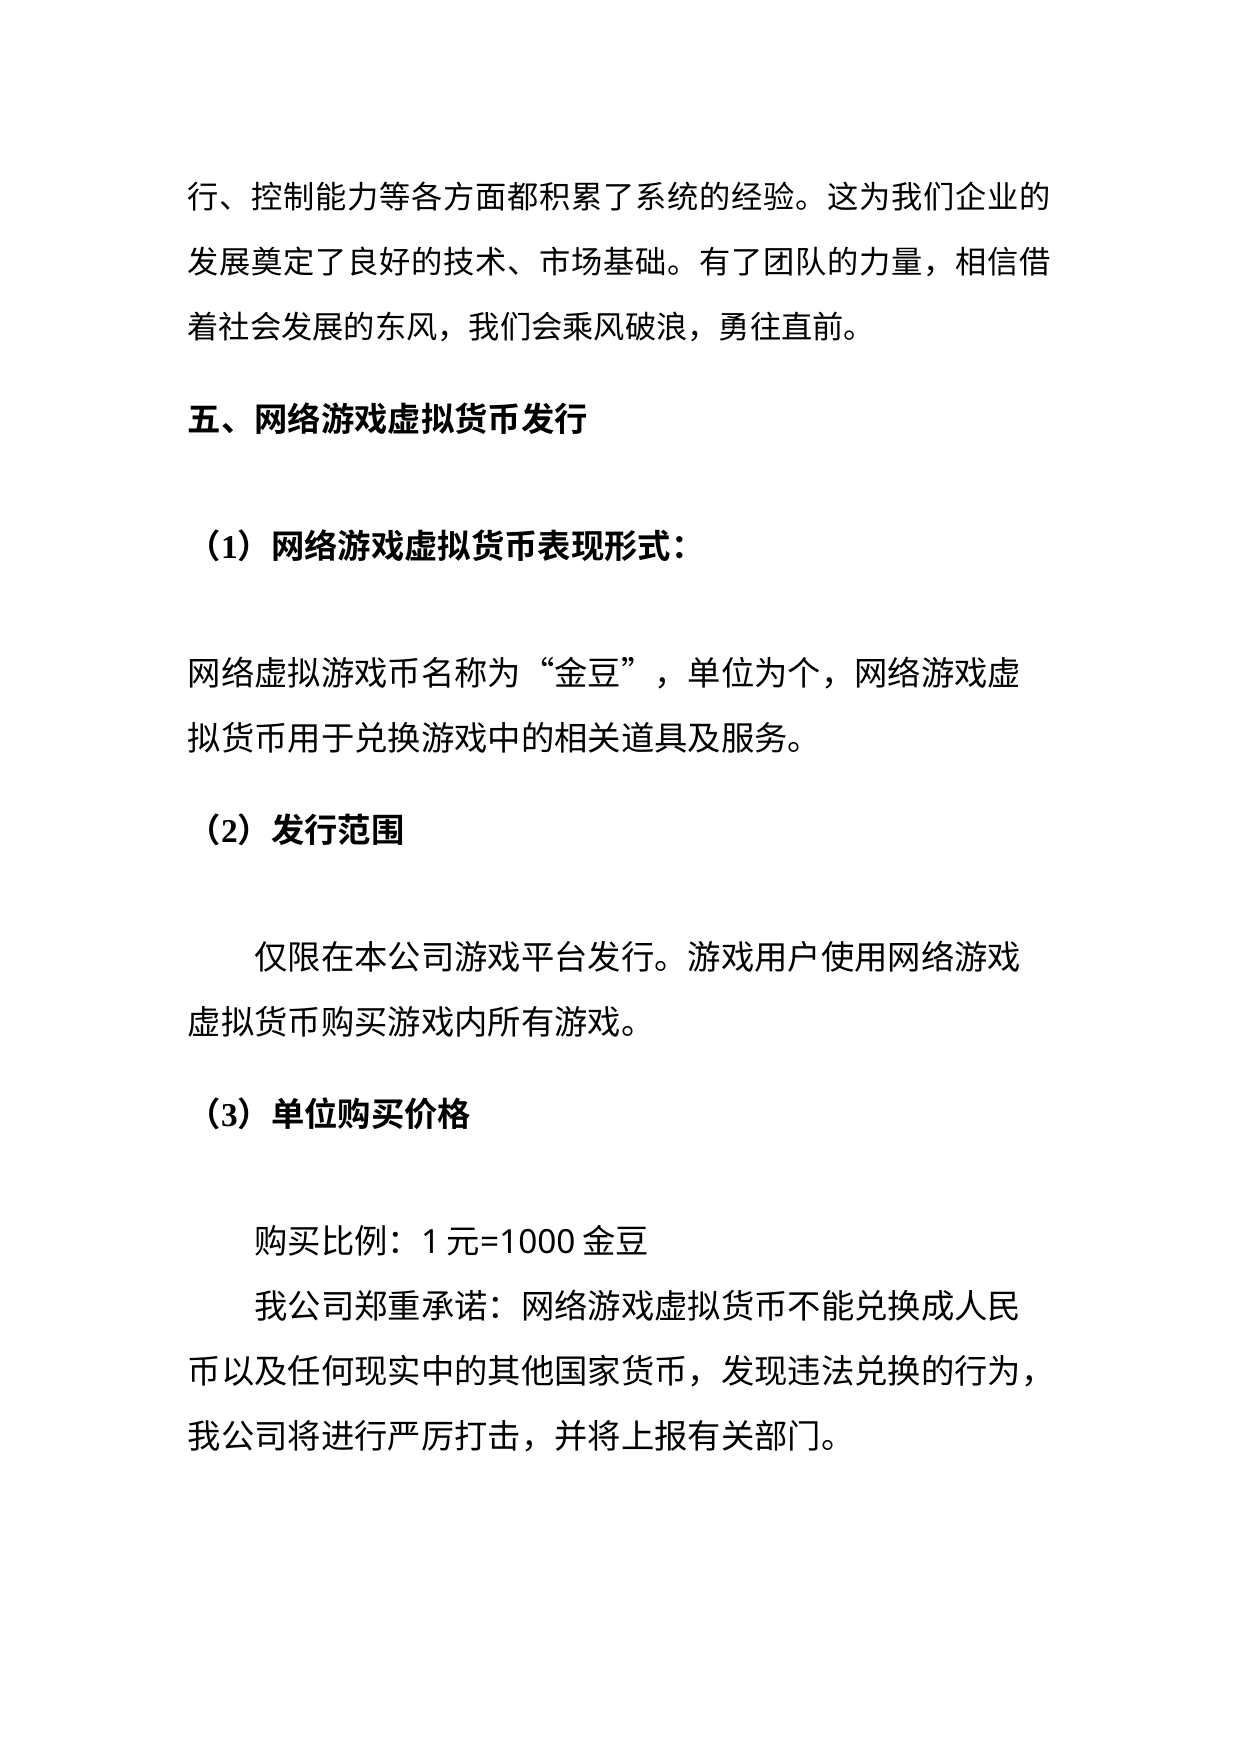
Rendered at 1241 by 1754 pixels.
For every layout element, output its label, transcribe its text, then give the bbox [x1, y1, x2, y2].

subtitle （1）网络游戏虚拟货币表现形式： [187, 511, 1053, 576]
text 网络虚拟游戏币名称为“金豆”，单位为个，网络游戏虚拟货币用于兑换游戏中的相关道具及服务。 [187, 638, 1053, 768]
subtitle 五、网络游戏虚拟货币发行 [187, 384, 1053, 449]
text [187, 162, 1053, 357]
text 我公司郑重承诺：网络游戏虚拟货币不能兑换成人民币以及任何现实中的其他国家货币，发现违法兑换的行为，我公司将进行严厉打击，并将上报有关部门。 [187, 1272, 1053, 1467]
text 仅限在本公司游戏平台发行。游戏用户使用网络游戏虚拟货币购买游戏内所有游戏。 [187, 923, 1053, 1053]
subtitle （2）发行范围 [187, 796, 1053, 861]
subtitle （3）单位购买价格 [187, 1080, 1053, 1145]
text 购买比例：1元=1000金豆 [187, 1207, 1053, 1272]
